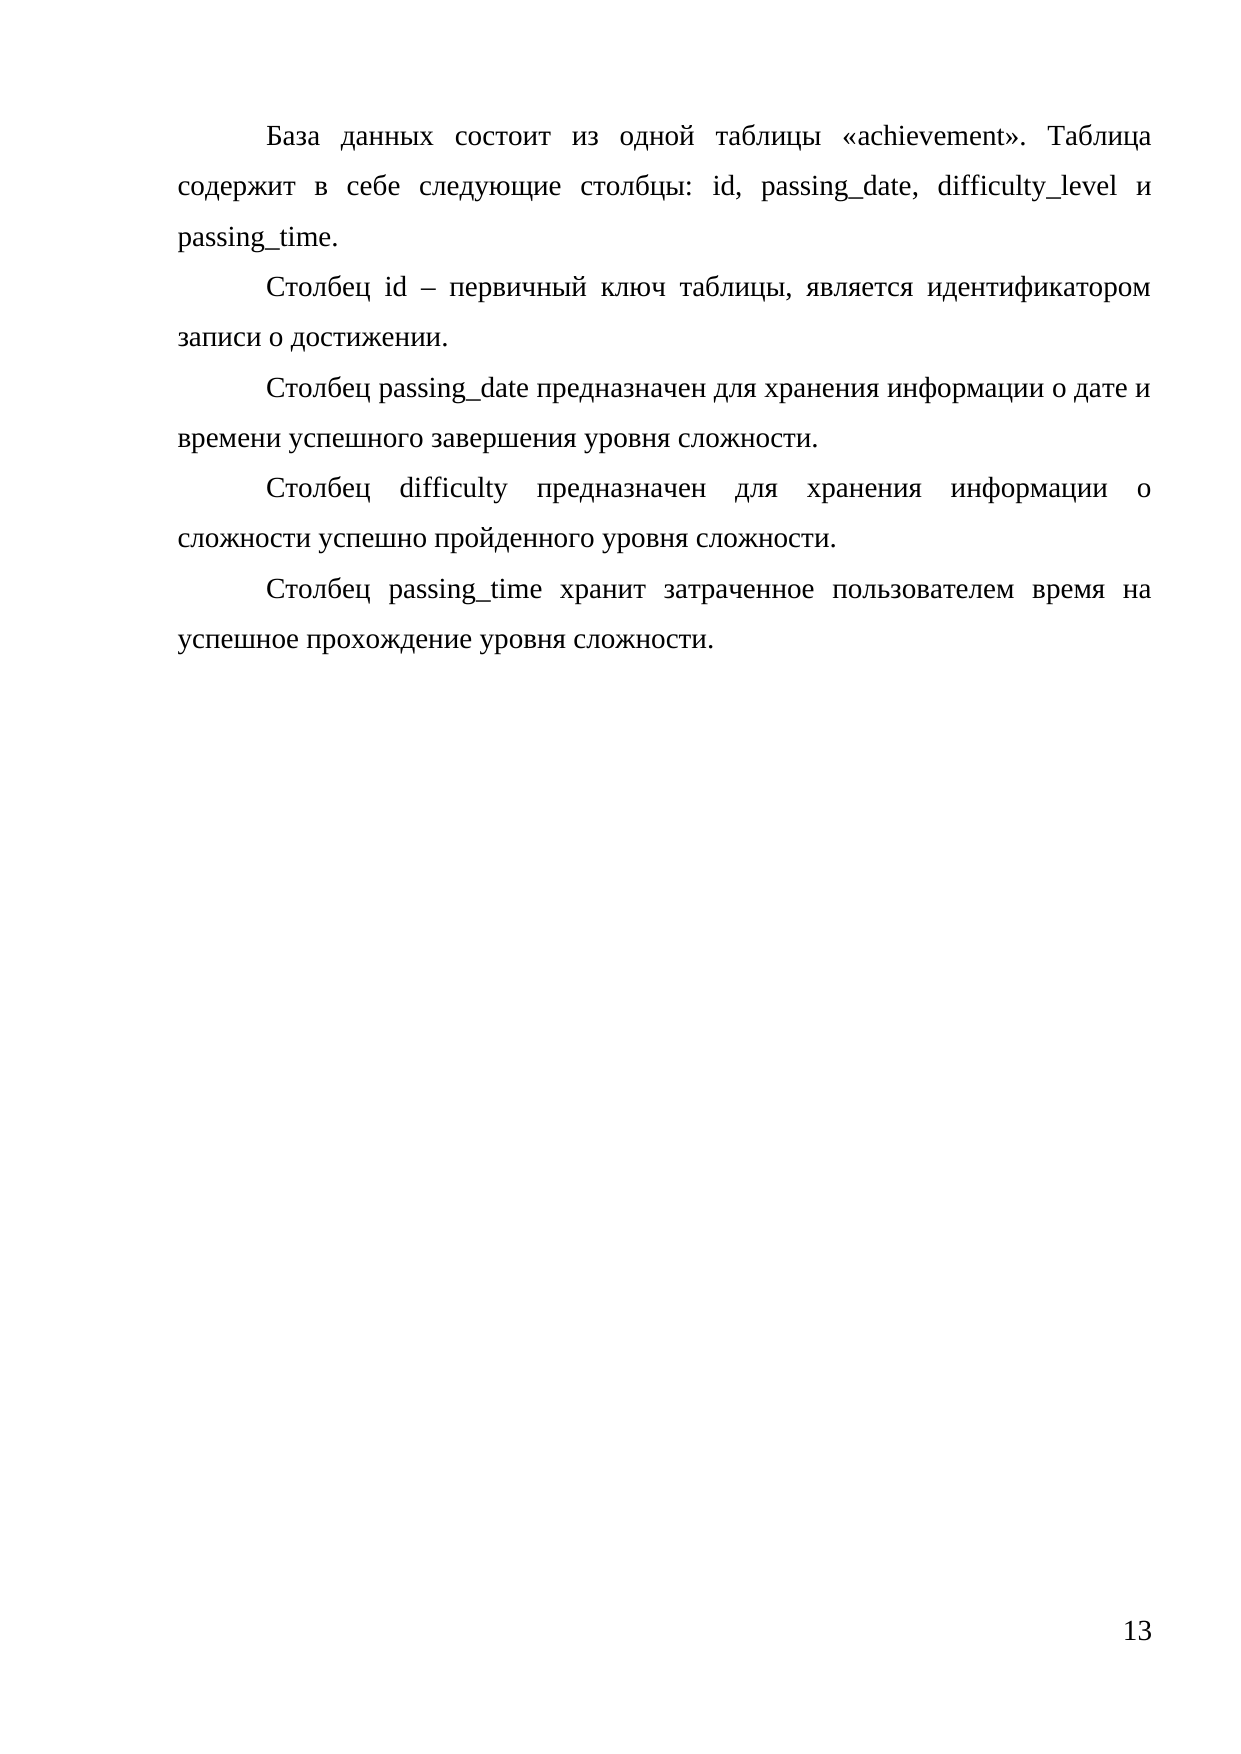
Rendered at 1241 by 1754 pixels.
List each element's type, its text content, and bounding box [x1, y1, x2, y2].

text Столбец passing_time хранит затраченное пользователем время на успешное прохождение уровня сложности. [177, 571, 1152, 655]
text Столбец difficulty предназначен для хранения информации о сложности успешно пройденного уровня сложности. [177, 470, 1152, 554]
text Столбец id – первичный ключ таблицы, является идентификатором записи о достижении. [177, 269, 1152, 353]
text Столбец passing_date предназначен для хранения информации о дате и времени успешного завершения уровня сложности. [177, 370, 1152, 453]
text База данных состоит из одной таблицы «achievement». Таблица содержит в себе следующие столбцы: id, passing_date, difficulty_level и passing_time. [177, 118, 1152, 252]
